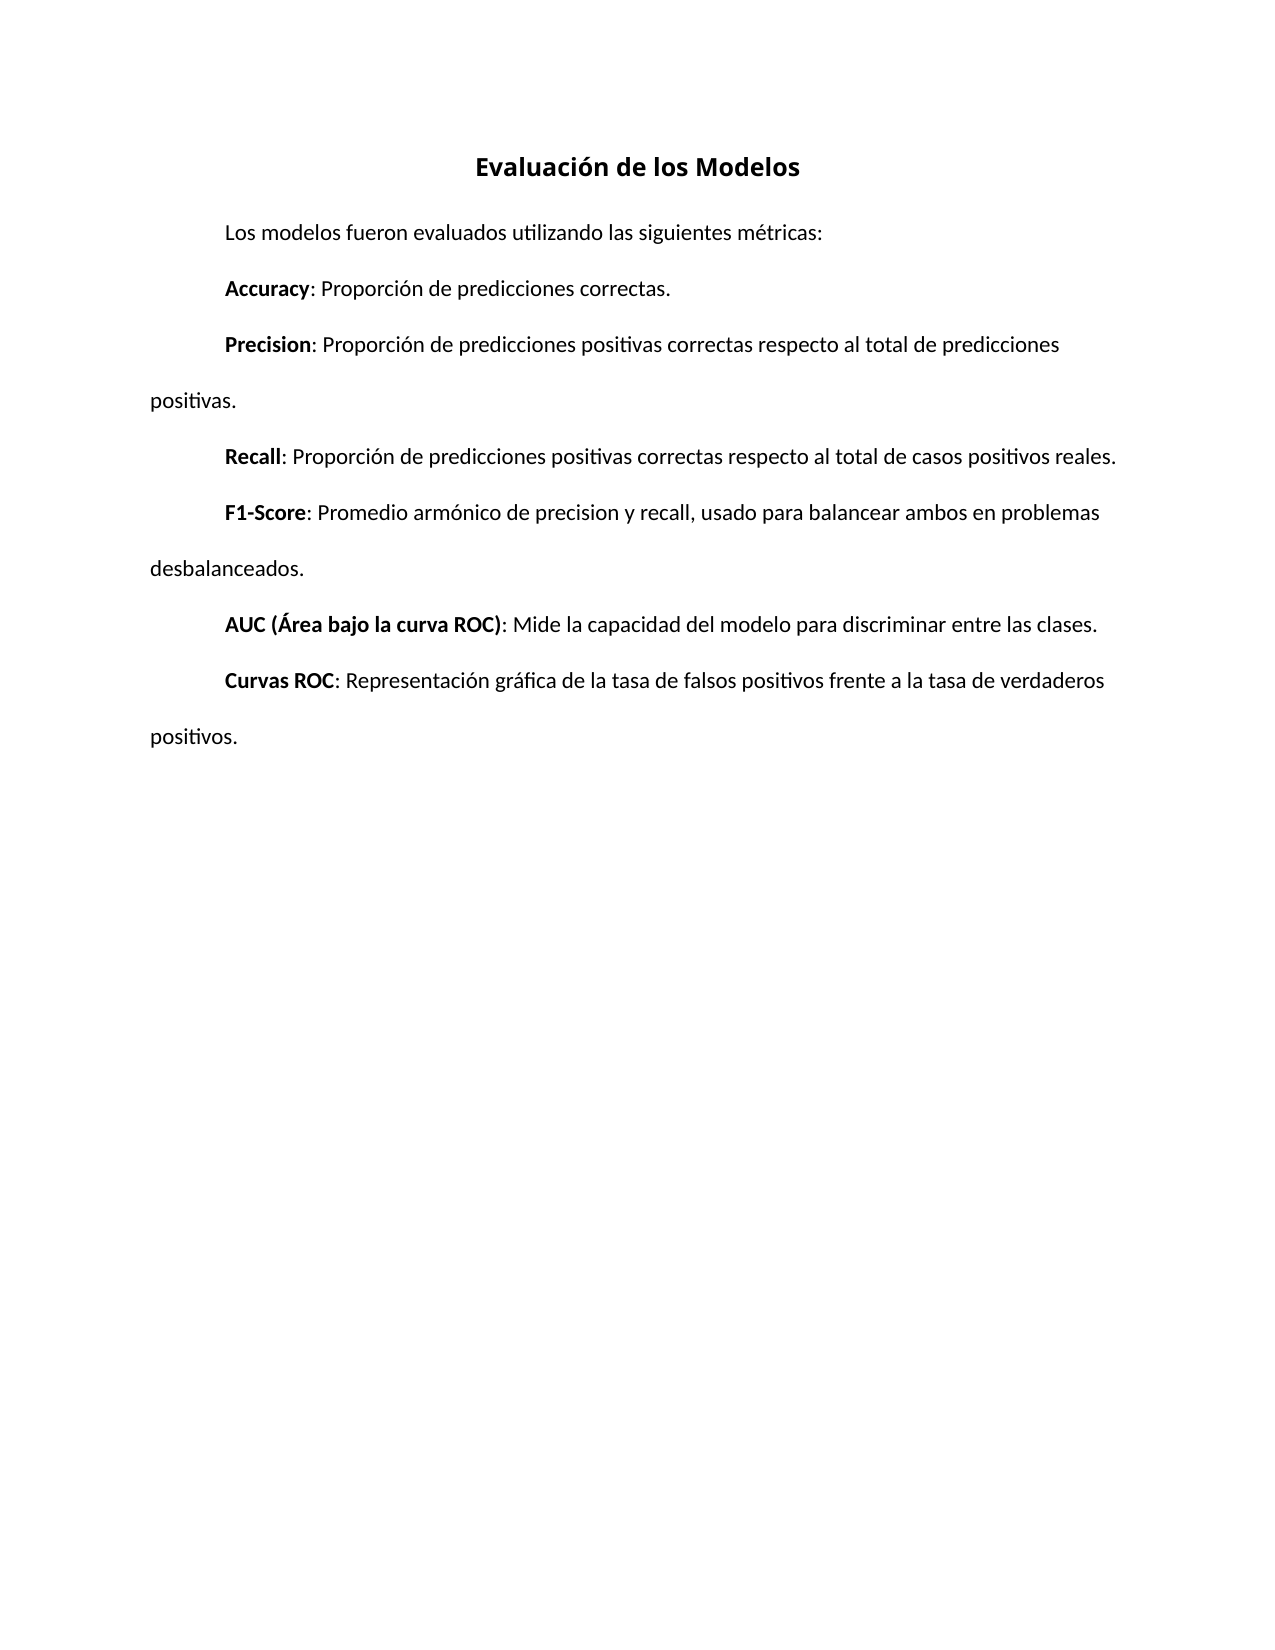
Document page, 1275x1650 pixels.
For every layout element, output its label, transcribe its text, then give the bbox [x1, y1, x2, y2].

text Evaluación de los Modelos [150, 150, 1125, 184]
text Accuracy: Proporción de predicciones correctas. [150, 274, 1125, 302]
text F1-Score: Promedio armónico de precision y recall, usado para balancear ambos en problemas desbalanceados. [150, 498, 1125, 582]
text Los modelos fueron evaluados utilizando las siguientes métricas: [150, 218, 1125, 246]
text Recall: Proporción de predicciones positivas correctas respecto al total de casos positivos reales. [150, 442, 1125, 470]
text Curvas ROC: Representación gráfica de la tasa de falsos positivos frente a la tasa de verdaderos positivos. [150, 666, 1125, 751]
text AUC (Área bajo la curva ROC): Mide la capacidad del modelo para discriminar entre las clases. [150, 610, 1125, 638]
text Precision: Proporción de predicciones positivas correctas respecto al total de predicciones positivas. [150, 330, 1125, 414]
